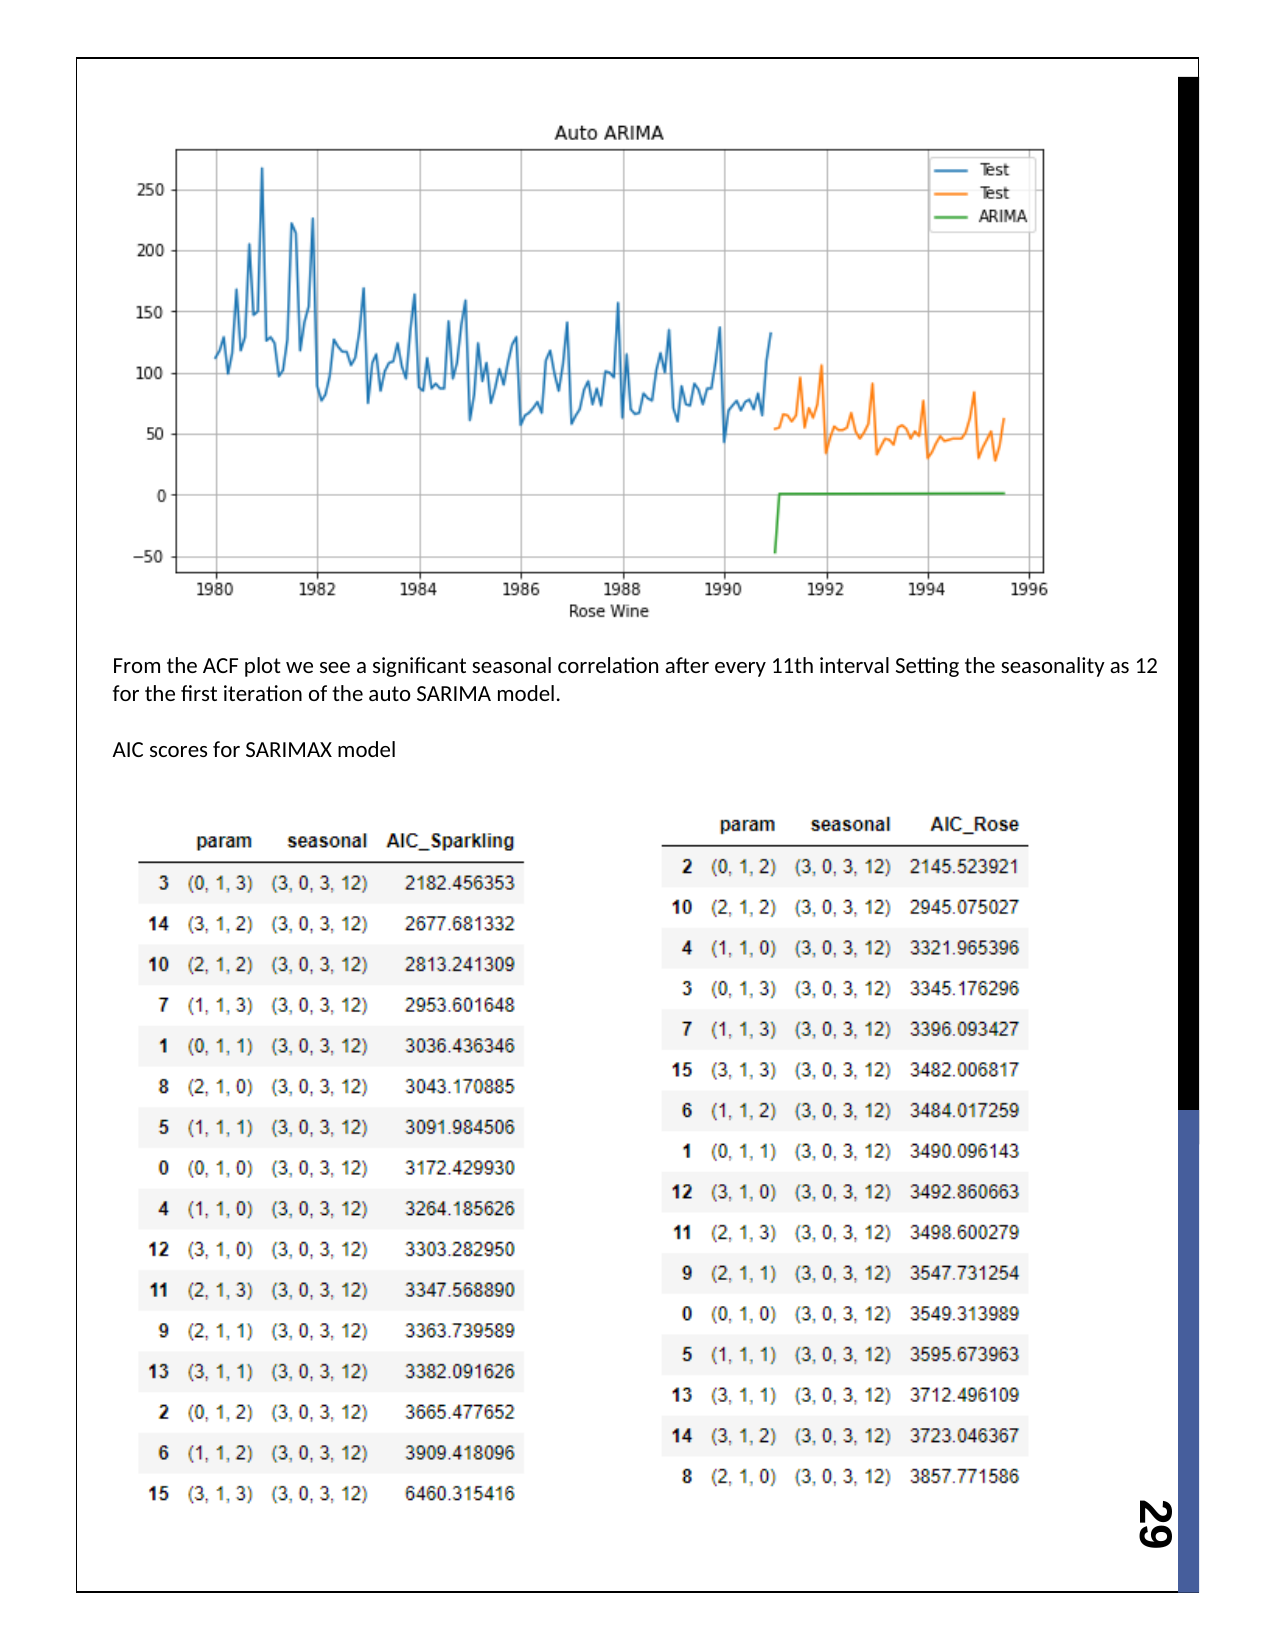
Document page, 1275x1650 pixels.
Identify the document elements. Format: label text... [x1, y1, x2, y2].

text From the ACF plot we see a significant seasonal correlation after every 11th interval Setting the seasonality as 12 for the first iteration of the auto SARIMA model. [112, 651, 1162, 707]
text AIC scores for SARIMAX model [112, 735, 1162, 763]
picture [637, 789, 1060, 1513]
picture [112, 112, 1088, 625]
picture [112, 797, 564, 1513]
